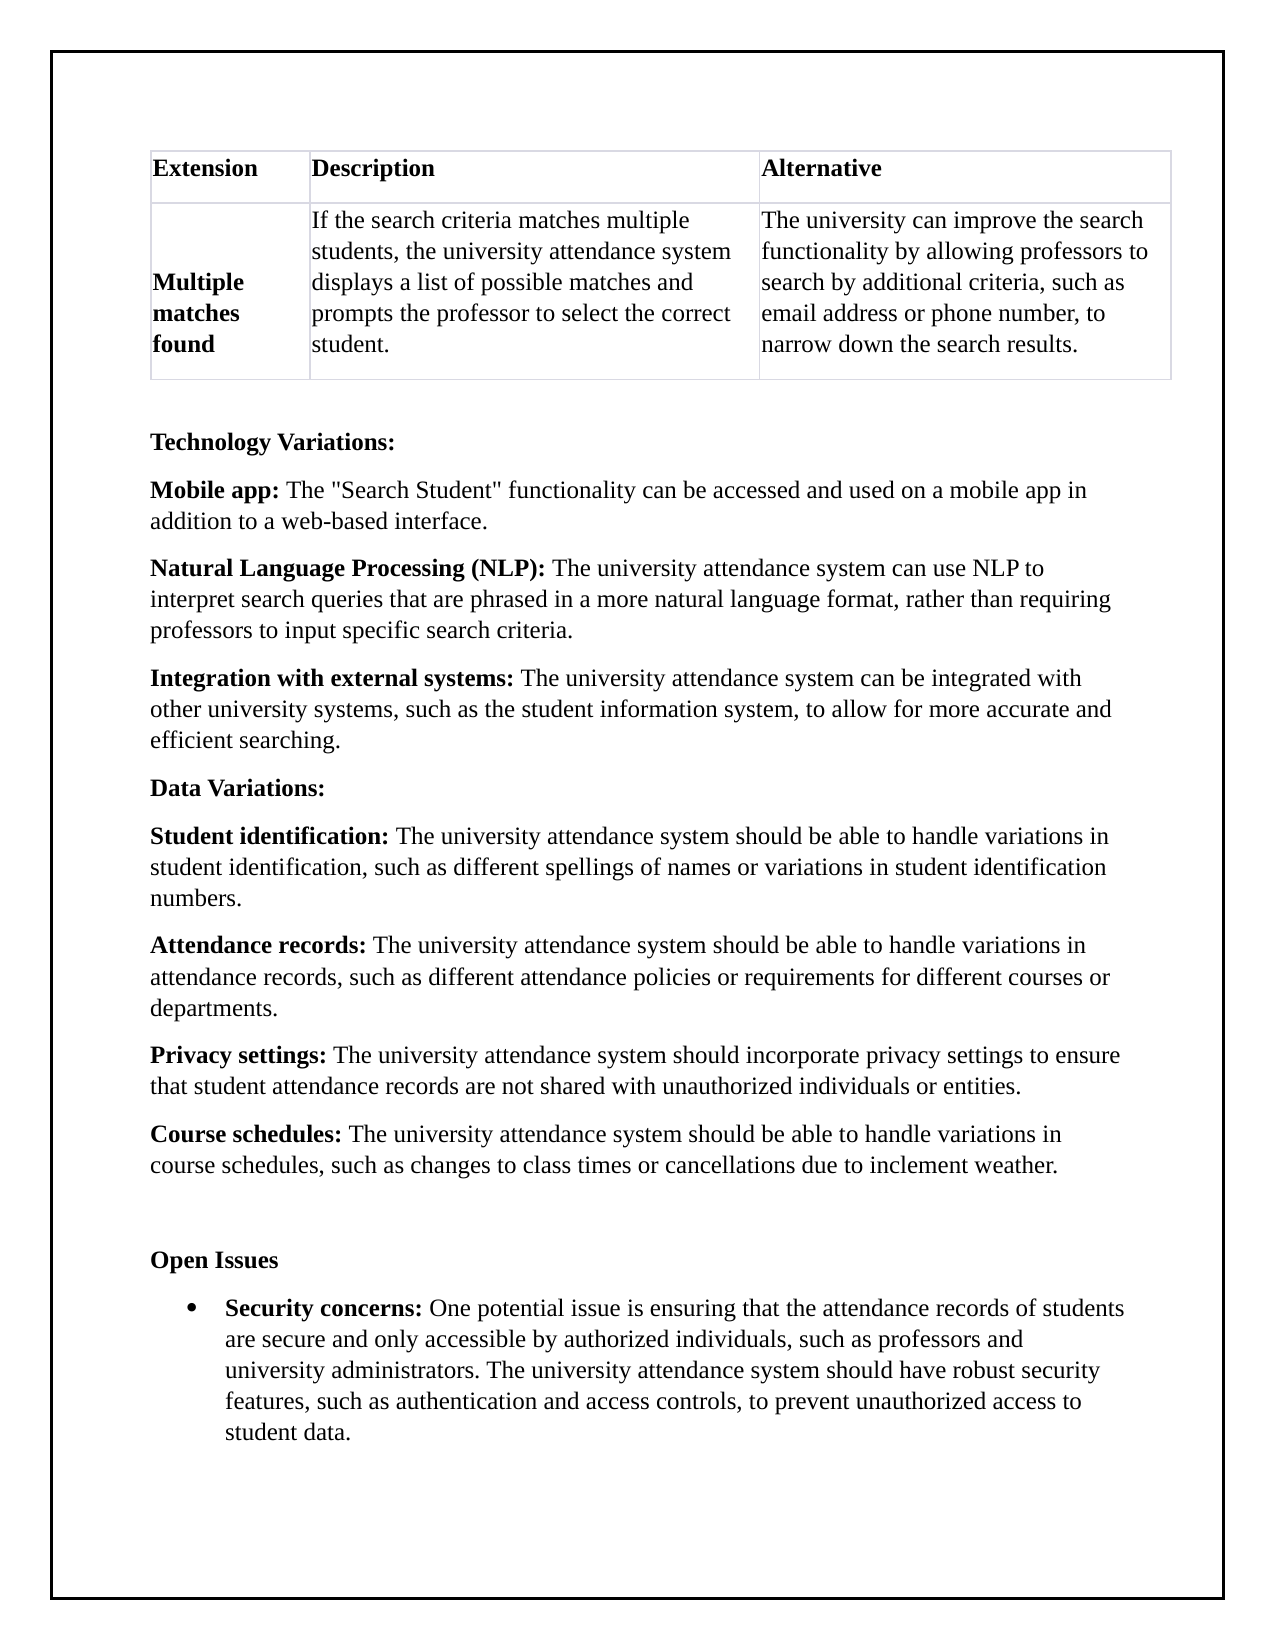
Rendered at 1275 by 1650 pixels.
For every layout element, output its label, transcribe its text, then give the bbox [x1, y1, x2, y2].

list Security concerns: One potential issue is ensuring that the attendance records of students are secure and only accessible by authorized individuals, such as professors and university administrators. The university attendance system should have robust security features, such as authentication and access controls, to prevent unauthorized access to student data. [187, 1293, 1125, 1446]
table_cell If the search criteria matches multiple students, the university attendance system displays a list of possible matches and prompts the professor to select the correct student. [311, 204, 759, 378]
table_header Alternative [760, 152, 1170, 202]
table_cell The university can improve the search functionality by allowing professors to search by additional criteria, such as email address or phone number, to narrow down the search results. [760, 204, 1170, 378]
table_cell Multiple matches found [152, 204, 309, 378]
text Mobile app: The "Search Student" functionality can be accessed and used on a mobile app in addition to a web-based interface. [150, 475, 1125, 534]
text Course schedules: The university attendance system should be able to handle variations in course schedules, such as changes to class times or cancellations due to inclement weather. [150, 1119, 1125, 1179]
table_header Description [311, 152, 759, 202]
text Student identification: The university attendance system should be able to handle variations in student identification, such as different spellings of names or variations in student identification numbers. [150, 821, 1125, 912]
table_header Extension [152, 152, 309, 202]
text Natural Language Processing (NLP): The university attendance system can use NLP to interpret search queries that are phrased in a more natural language format, rather than requiring professors to input specific search criteria. [150, 553, 1125, 644]
text Integration with external systems: The university attendance system can be integrated with other university systems, such as the student information system, to allow for more accurate and efficient searching. [150, 663, 1125, 754]
text Technology Variations: [150, 427, 1125, 456]
text Open Issues [150, 1246, 1125, 1274]
text Data Variations: [150, 773, 1125, 802]
text Privacy settings: The university attendance system should incorporate privacy settings to ensure that student attendance records are not shared with unauthorized individuals or entities. [150, 1040, 1125, 1100]
text Attendance records: The university attendance system should be able to handle variations in attendance records, such as different attendance policies or requirements for different courses or departments. [150, 931, 1125, 1021]
